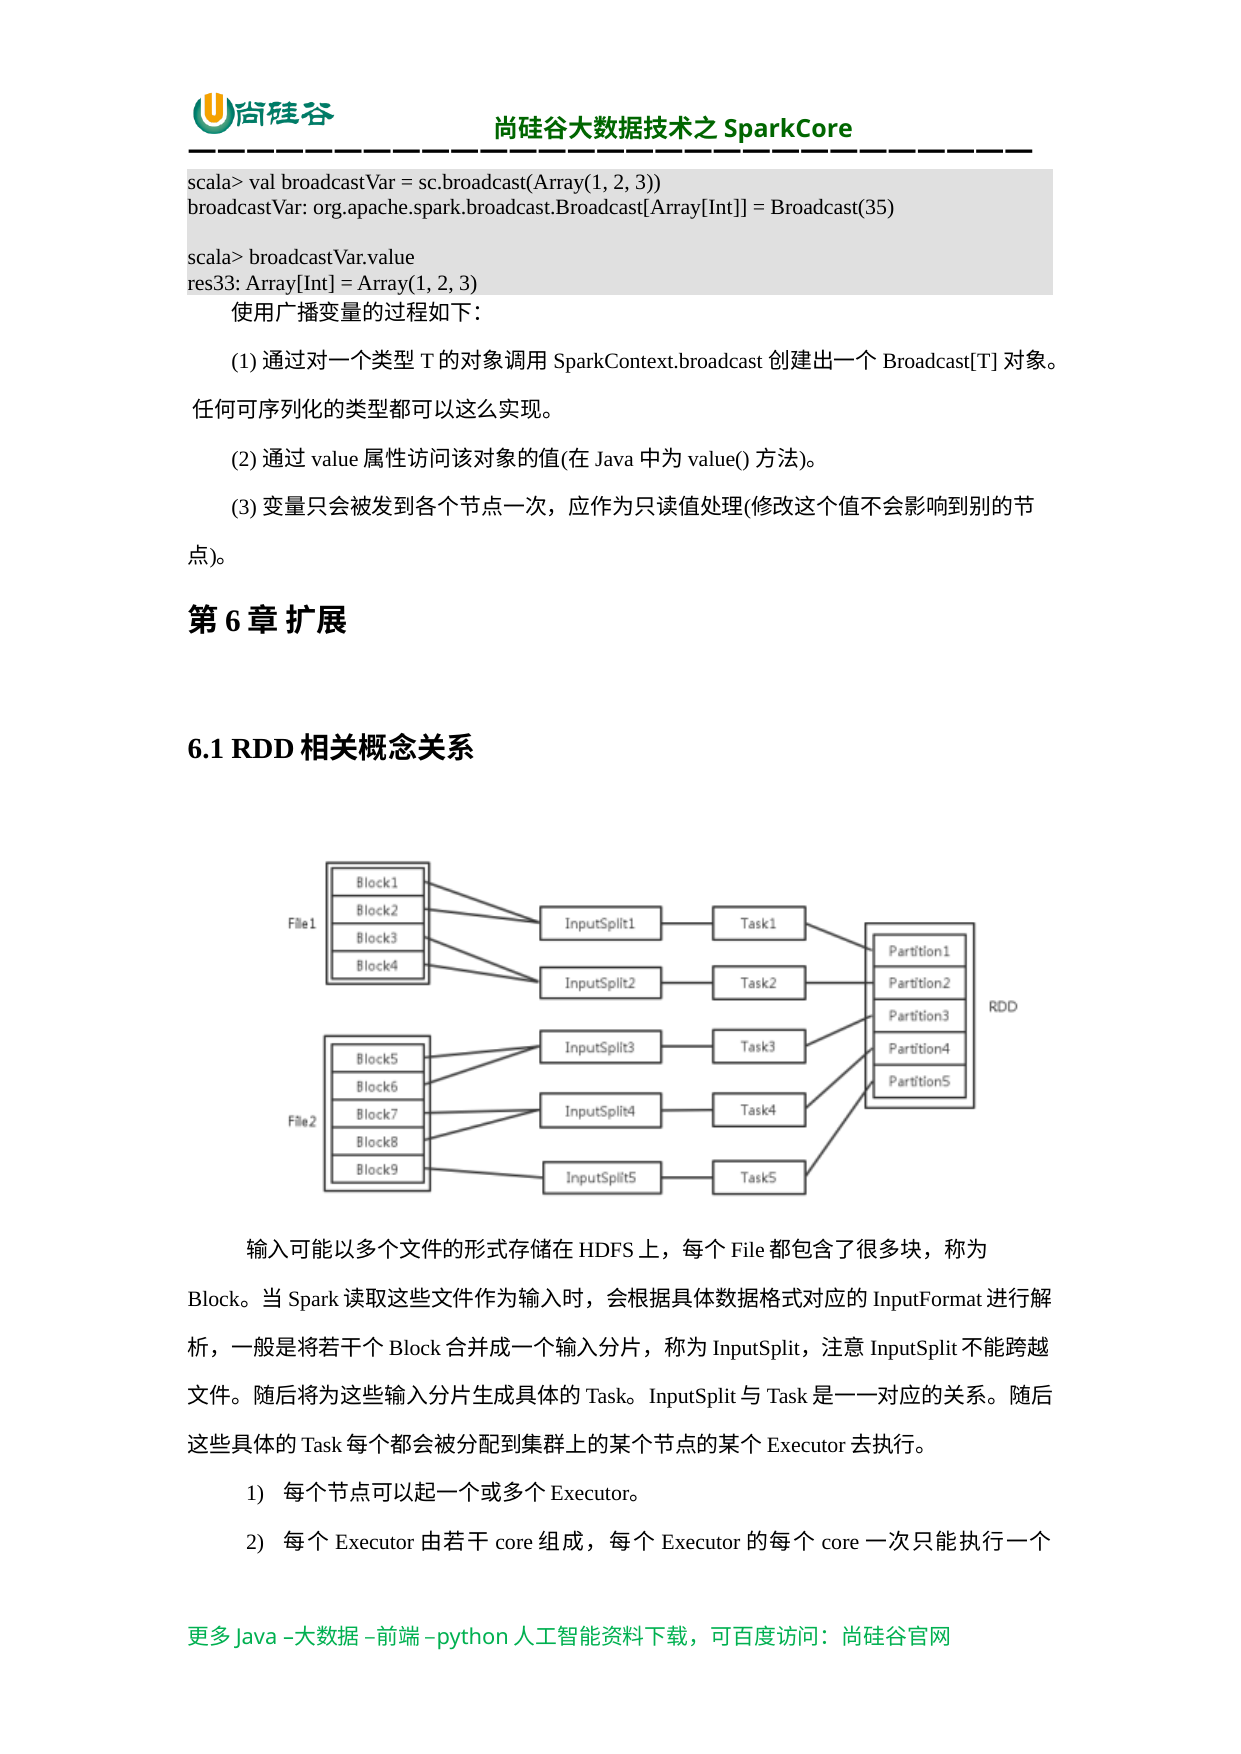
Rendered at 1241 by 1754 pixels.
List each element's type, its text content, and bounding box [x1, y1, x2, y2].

text broadcastVar: org.apache.spark.broadcast.Broadcast[Array[Int]] = Broadcast(35) [187, 194, 1053, 219]
subtitle 6.1 RDD相关概念关系 [187, 714, 1053, 779]
subtitle 第6章 扩展 [187, 586, 1053, 651]
text (1) 通过对一个类型 T 的对象调用 SparkContext.broadcast 创建出一个 Broadcast[T] 对象。 任何可序列化的类型都可以这么实现。 [187, 343, 1053, 424]
text 输入可能以多个文件的形式存储在HDFS上，每个File都包含了很多块，称为Block。当Spark读取这些文件作为输入时，会根据具体数据格式对应的InputFormat进行解析，一般是将若干个Block合并成一个输入分片，称为InputSplit，注意InputSplit不能跨越文件。随后将为这些输入分片生成具体的Task。InputSplit与Task是一一对应的关系。随后这些具体的Task每个都会被分配到集群上的某个节点的某个Executor去执行。 [187, 1232, 1053, 1459]
text scala> val broadcastVar = sc.broadcast(Array(1, 2, 3)) [187, 169, 1053, 194]
list 每个节点可以起一个或多个Executor。 [246, 1475, 1053, 1507]
text res33: Array[Int] = Array(1, 2, 3) [187, 269, 1053, 295]
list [246, 1523, 1053, 1556]
text scala> broadcastVar.value [187, 244, 1053, 269]
text 使用广播变量的过程如下： [187, 295, 1053, 327]
text (2) 通过 value 属性访问该对象的值(在 Java 中为 value() 方法)。 [187, 440, 1053, 473]
picture [187, 88, 338, 138]
text (3) 变量只会被发到各个节点一次，应作为只读值处理(修改这个值不会影响到别的节点)。 [187, 488, 1053, 570]
picture [187, 814, 1103, 1227]
